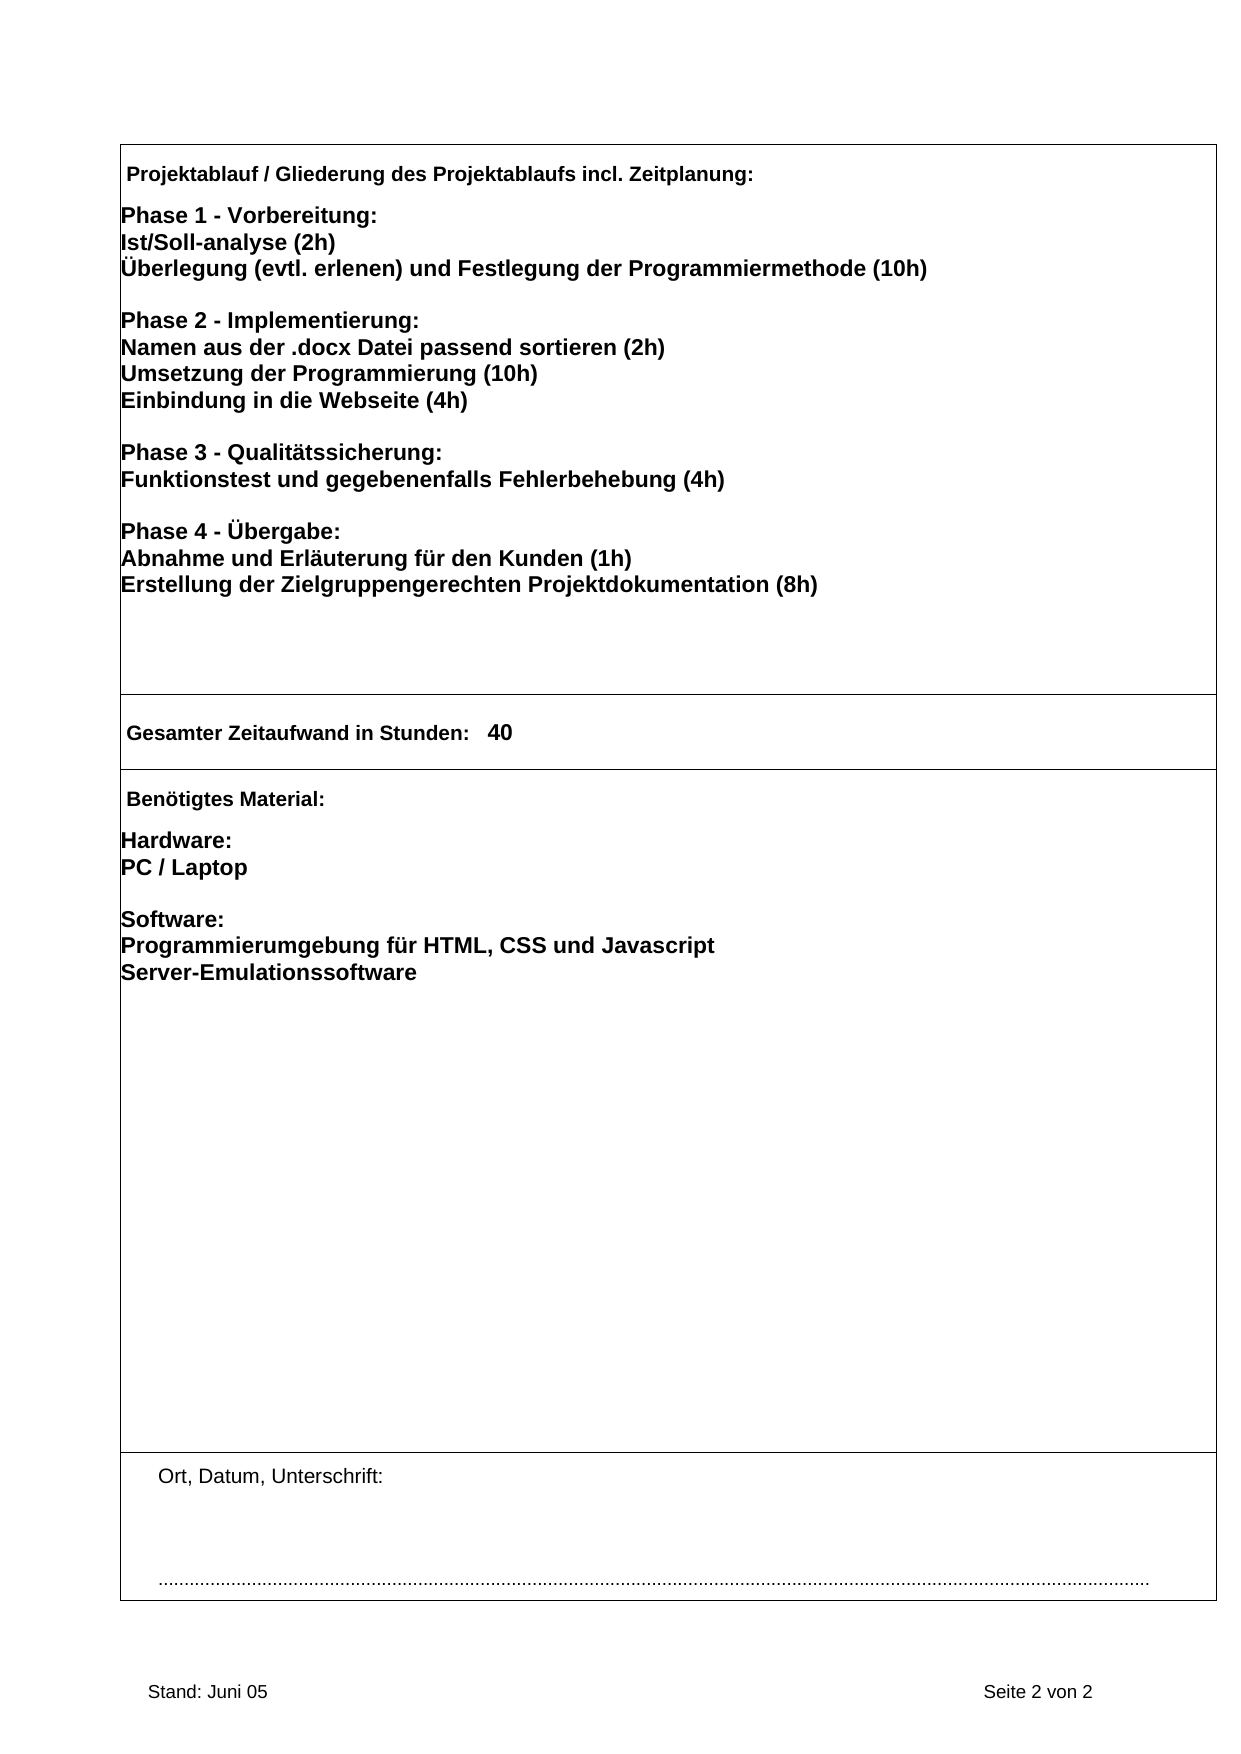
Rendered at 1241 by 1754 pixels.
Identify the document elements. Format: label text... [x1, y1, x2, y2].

table_cell Benötigtes Material: Hardware: PC / Laptop Software: Programmierumgebung für HTML, CSS und Javascript Server-Emulationssoftware [121, 770, 1216, 1452]
table_cell Projektablauf / Gliederung des Projektablaufs incl. Zeitplanung: Phase 1 - Vorbereitung: Ist/Soll-analyse (2h) Überlegung (evtl. erlenen) und Festlegung der Programmiermethode (10h) Phase 2 - Implementierung: Namen aus der .docx Datei passend sortieren (2h) Umsetzung der Programmierung (10h) Einbindung in die Webseite (4h) Phase 3 - Qualitätssicherung: Funktionstest und gegebenenfalls Fehlerbehebung (4h) Phase 4 - Übergabe: Abnahme und Erläuterung für den Kunden (1h) Erstellung der Zielgruppengerechten Projektdokumentation (8h) [121, 145, 1216, 694]
table_cell Gesamter Zeitaufwand in Stunden: 40 [121, 695, 1216, 769]
table_cell Ort, Datum, Unterschrift: ............................................................................................................................................................................................... [121, 1453, 1216, 1600]
